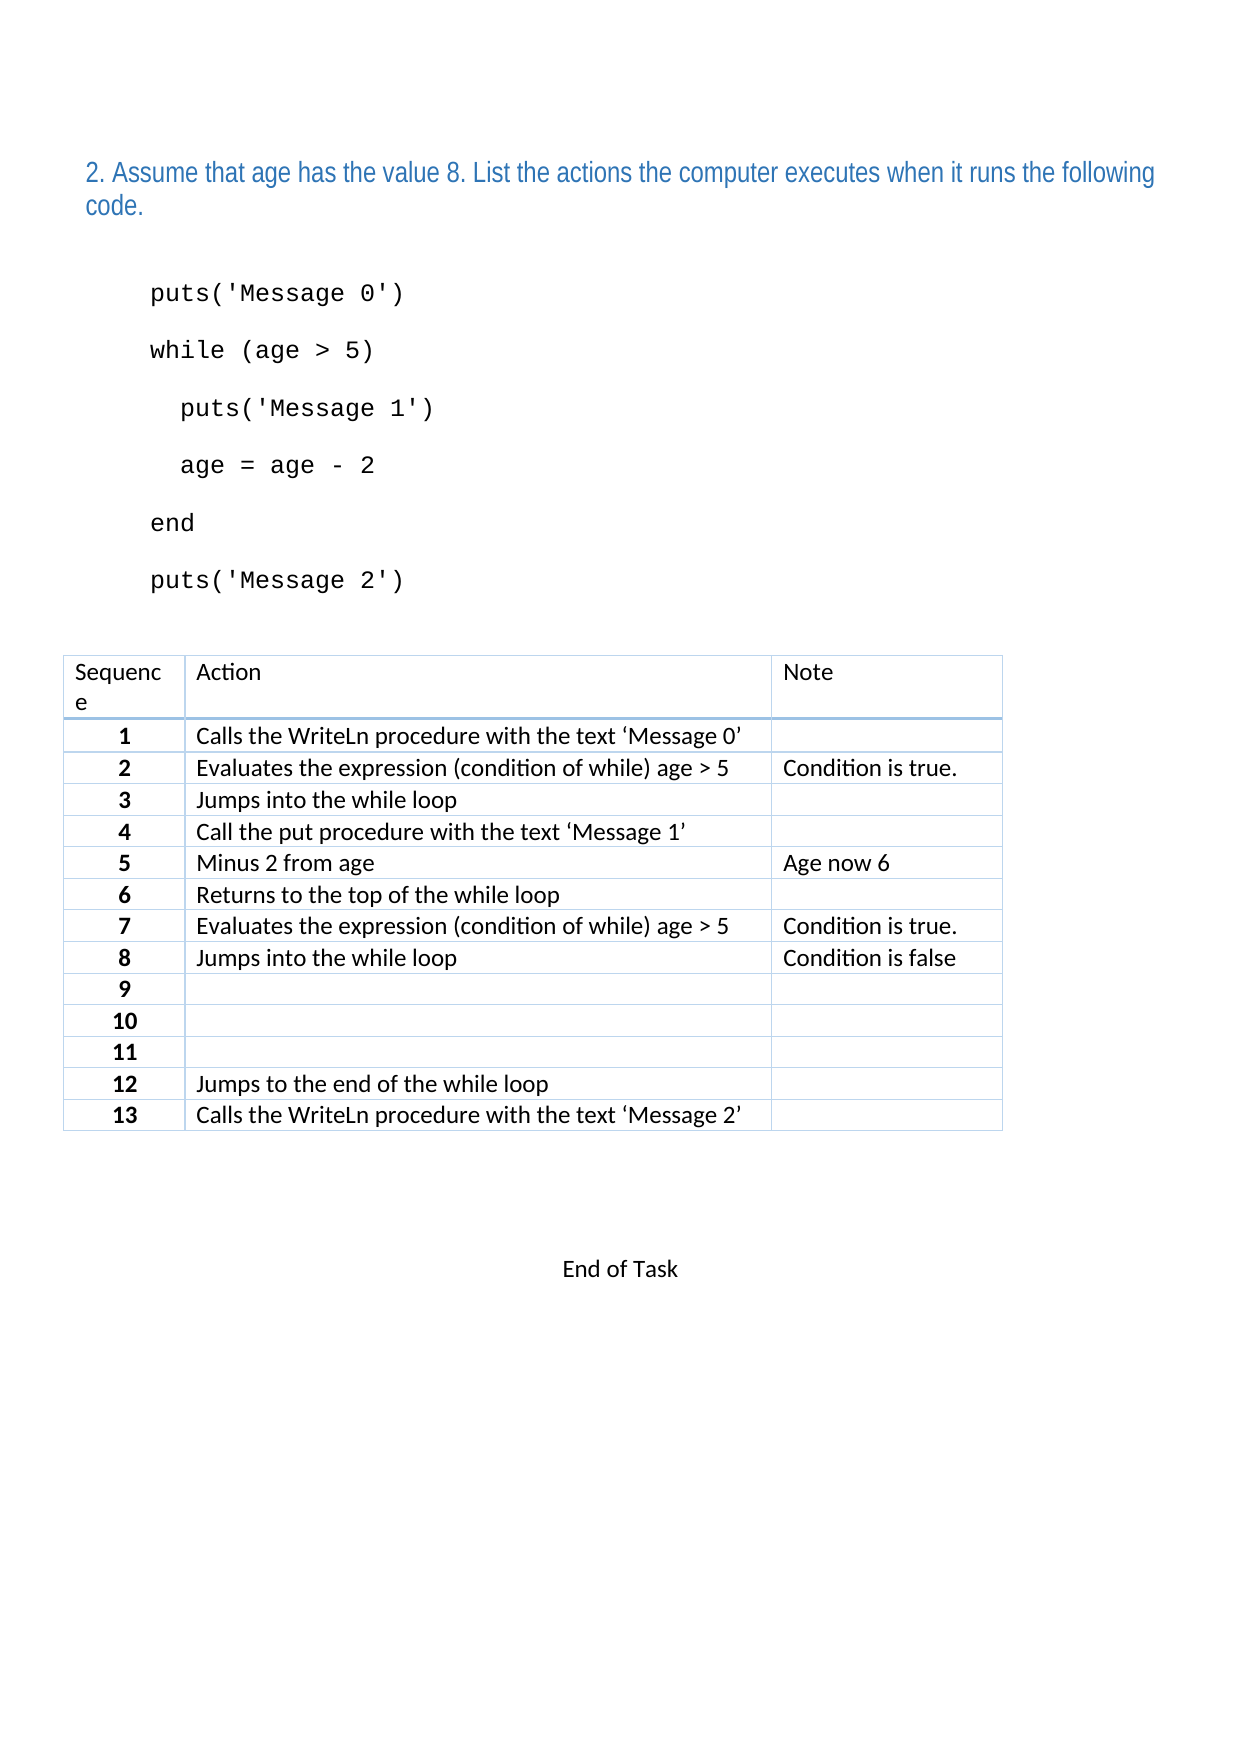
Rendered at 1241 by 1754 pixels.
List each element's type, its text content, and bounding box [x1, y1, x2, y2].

table_cell 8 [64, 942, 184, 972]
table_cell [772, 1005, 1002, 1036]
table_cell 12 [64, 1068, 184, 1099]
table_cell Jumps into the while loop [186, 942, 771, 972]
table_cell [772, 974, 1002, 1004]
text End of Task [75, 1253, 1165, 1283]
table_cell 3 [64, 784, 184, 814]
table_cell 1 [64, 720, 184, 751]
table_cell Call the put procedure with the text ‘Message 1’ [186, 816, 771, 846]
table_cell Jumps to the end of the while loop [186, 1068, 771, 1099]
table_cell [186, 974, 771, 1004]
table_cell 6 [64, 879, 184, 909]
table_cell Evaluates the expression (condition of while) age > 5 [186, 753, 771, 783]
table_cell Evaluates the expression (condition of while) age > 5 [186, 910, 771, 941]
table_cell 11 [64, 1037, 184, 1067]
table_header Action [186, 656, 771, 717]
text age = age - 2 [150, 453, 1165, 481]
text 2. Assume that age has the value 8. List the actions the computer executes when it runs the following code. [85, 155, 1165, 222]
table_cell 4 [64, 816, 184, 846]
table_cell 9 [64, 974, 184, 1004]
table_cell [772, 784, 1002, 814]
text while (age > 5) [150, 338, 1165, 366]
table_cell Calls the WriteLn procedure with the text ‘Message 2’ [186, 1100, 771, 1130]
table_header Sequence [64, 656, 184, 717]
table_cell 7 [64, 910, 184, 941]
table_cell [772, 1037, 1002, 1067]
table_cell [186, 1005, 771, 1036]
table_cell [772, 720, 1002, 751]
table_cell Condition is true. [772, 753, 1002, 783]
table_cell [772, 816, 1002, 846]
table_cell Condition is true. [772, 910, 1002, 941]
table_cell [772, 879, 1002, 909]
table_cell [772, 1068, 1002, 1099]
table_cell 5 [64, 847, 184, 878]
table_cell Condition is false [772, 942, 1002, 972]
table_header Note [772, 656, 1002, 717]
table_cell [772, 1100, 1002, 1130]
table_cell 13 [64, 1100, 184, 1130]
table_cell Returns to the top of the while loop [186, 879, 771, 909]
table_cell Jumps into the while loop [186, 784, 771, 814]
text end [150, 511, 1165, 539]
table_cell Calls the WriteLn procedure with the text ‘Message 0’ [186, 720, 771, 751]
table_cell Minus 2 from age [186, 847, 771, 878]
table_cell [186, 1037, 771, 1067]
text puts('Message 0') [150, 281, 1165, 309]
table_cell 10 [64, 1005, 184, 1036]
text puts('Message 1') [150, 396, 1165, 424]
table_cell Age now 6 [772, 847, 1002, 878]
table_cell 2 [64, 753, 184, 783]
text puts('Message 2') [150, 568, 1165, 596]
